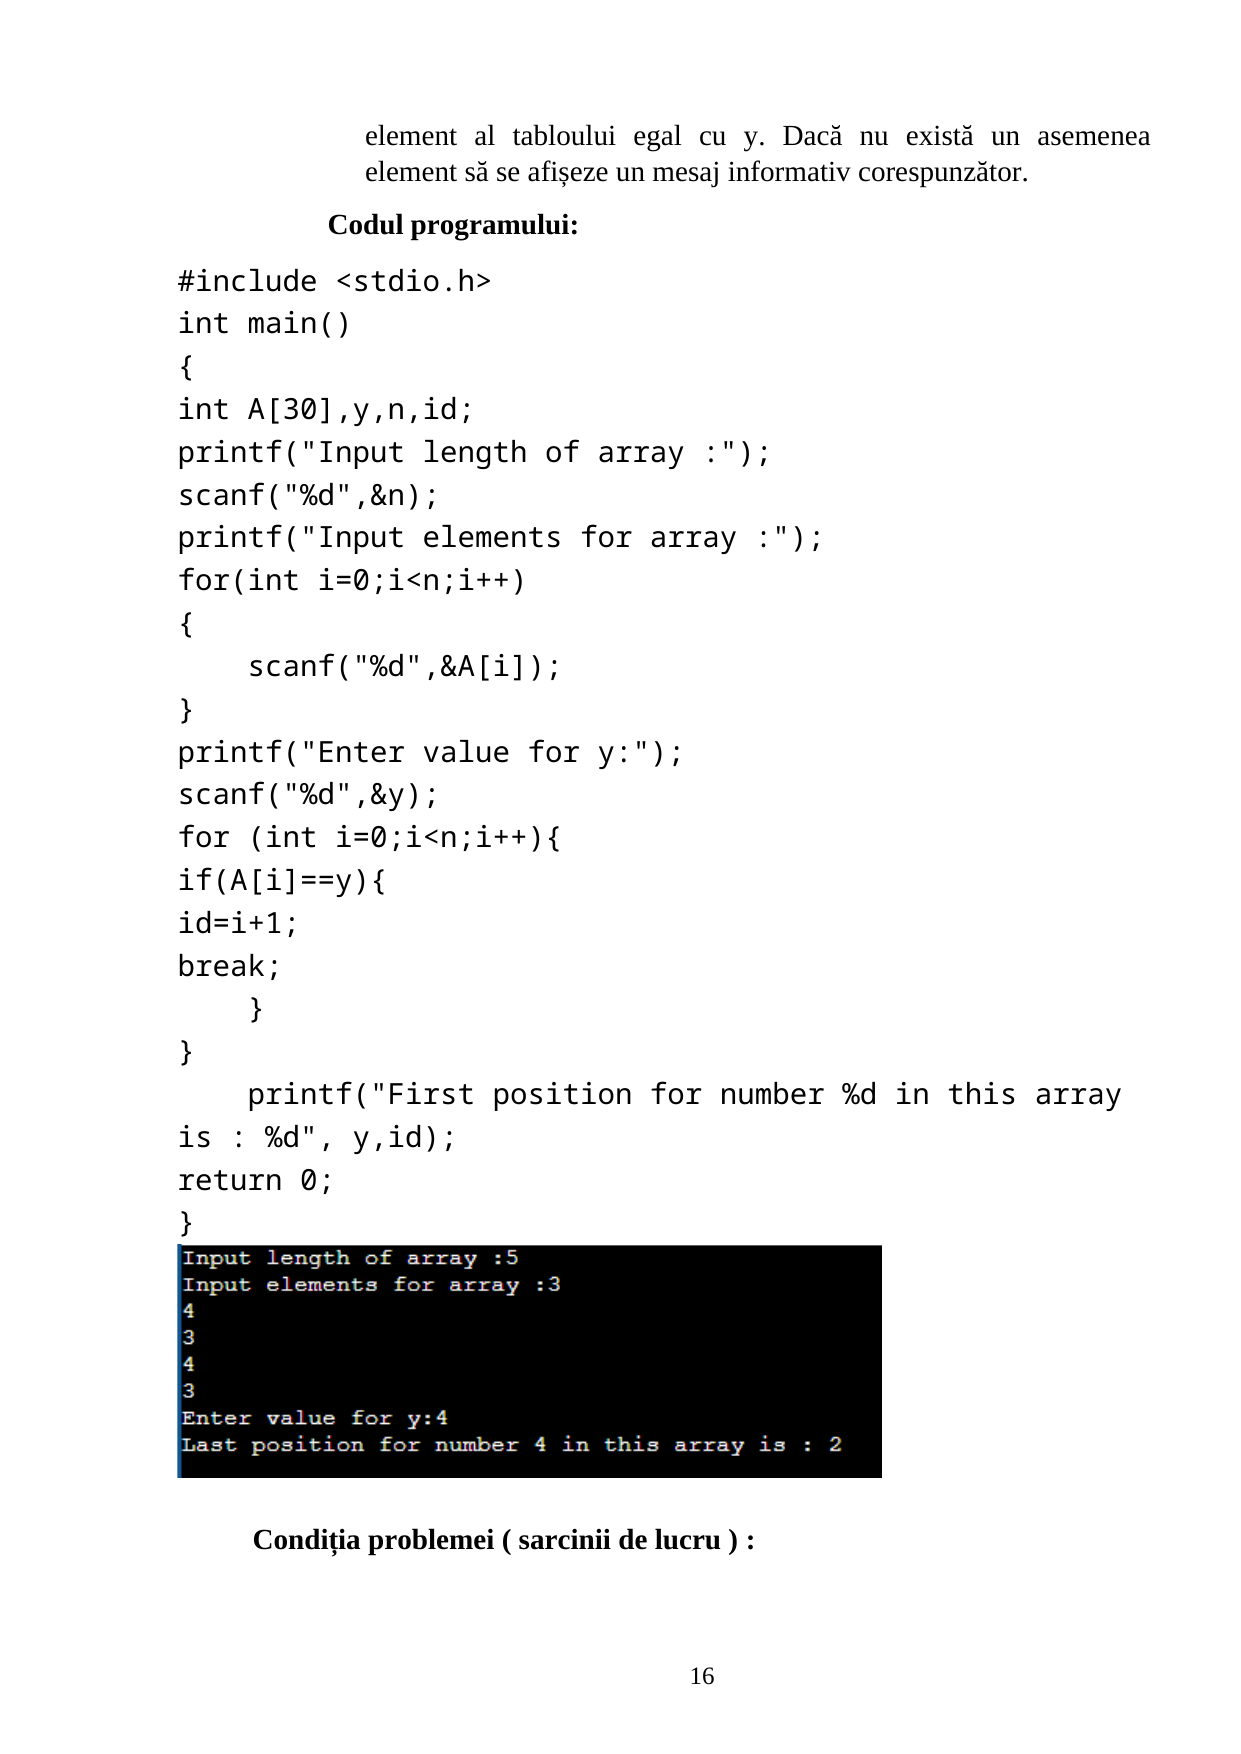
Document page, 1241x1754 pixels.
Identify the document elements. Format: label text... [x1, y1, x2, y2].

text return 0; [177, 1159, 1152, 1199]
text printf("First position for number %d in this array is : %d", y,id); [177, 1073, 1152, 1156]
text printf("Input length of array :"); [177, 431, 1152, 471]
text for (int i=0;i<n;i++){ [177, 816, 1152, 856]
text scanf("%d",&y); [177, 774, 1152, 813]
text { [177, 346, 1152, 385]
text printf("Enter value for y:"); [177, 731, 1152, 771]
text Condiția problemei ( sarcinii de lucru ) : [177, 1522, 1152, 1556]
text Codul programului: [327, 207, 1152, 241]
text } [177, 1031, 1152, 1070]
text for(int i=0;i<n;i++) [177, 559, 1152, 599]
text } [177, 1202, 1152, 1241]
text id=i+1; [177, 902, 1152, 942]
text int A[30],y,n,id; [177, 388, 1152, 428]
text } [177, 988, 1152, 1027]
text if(A[i]==y){ [177, 859, 1152, 899]
picture [177, 1244, 882, 1478]
text { [177, 602, 1152, 642]
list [327, 118, 1152, 188]
text #include <stdio.h> [177, 260, 1152, 299]
text } [177, 688, 1152, 728]
text printf("Input elements for array :"); [177, 517, 1152, 556]
text scanf("%d",&A[i]); [177, 645, 1152, 685]
text scanf("%d",&n); [177, 474, 1152, 514]
text int main() [177, 303, 1152, 342]
text break; [177, 945, 1152, 984]
